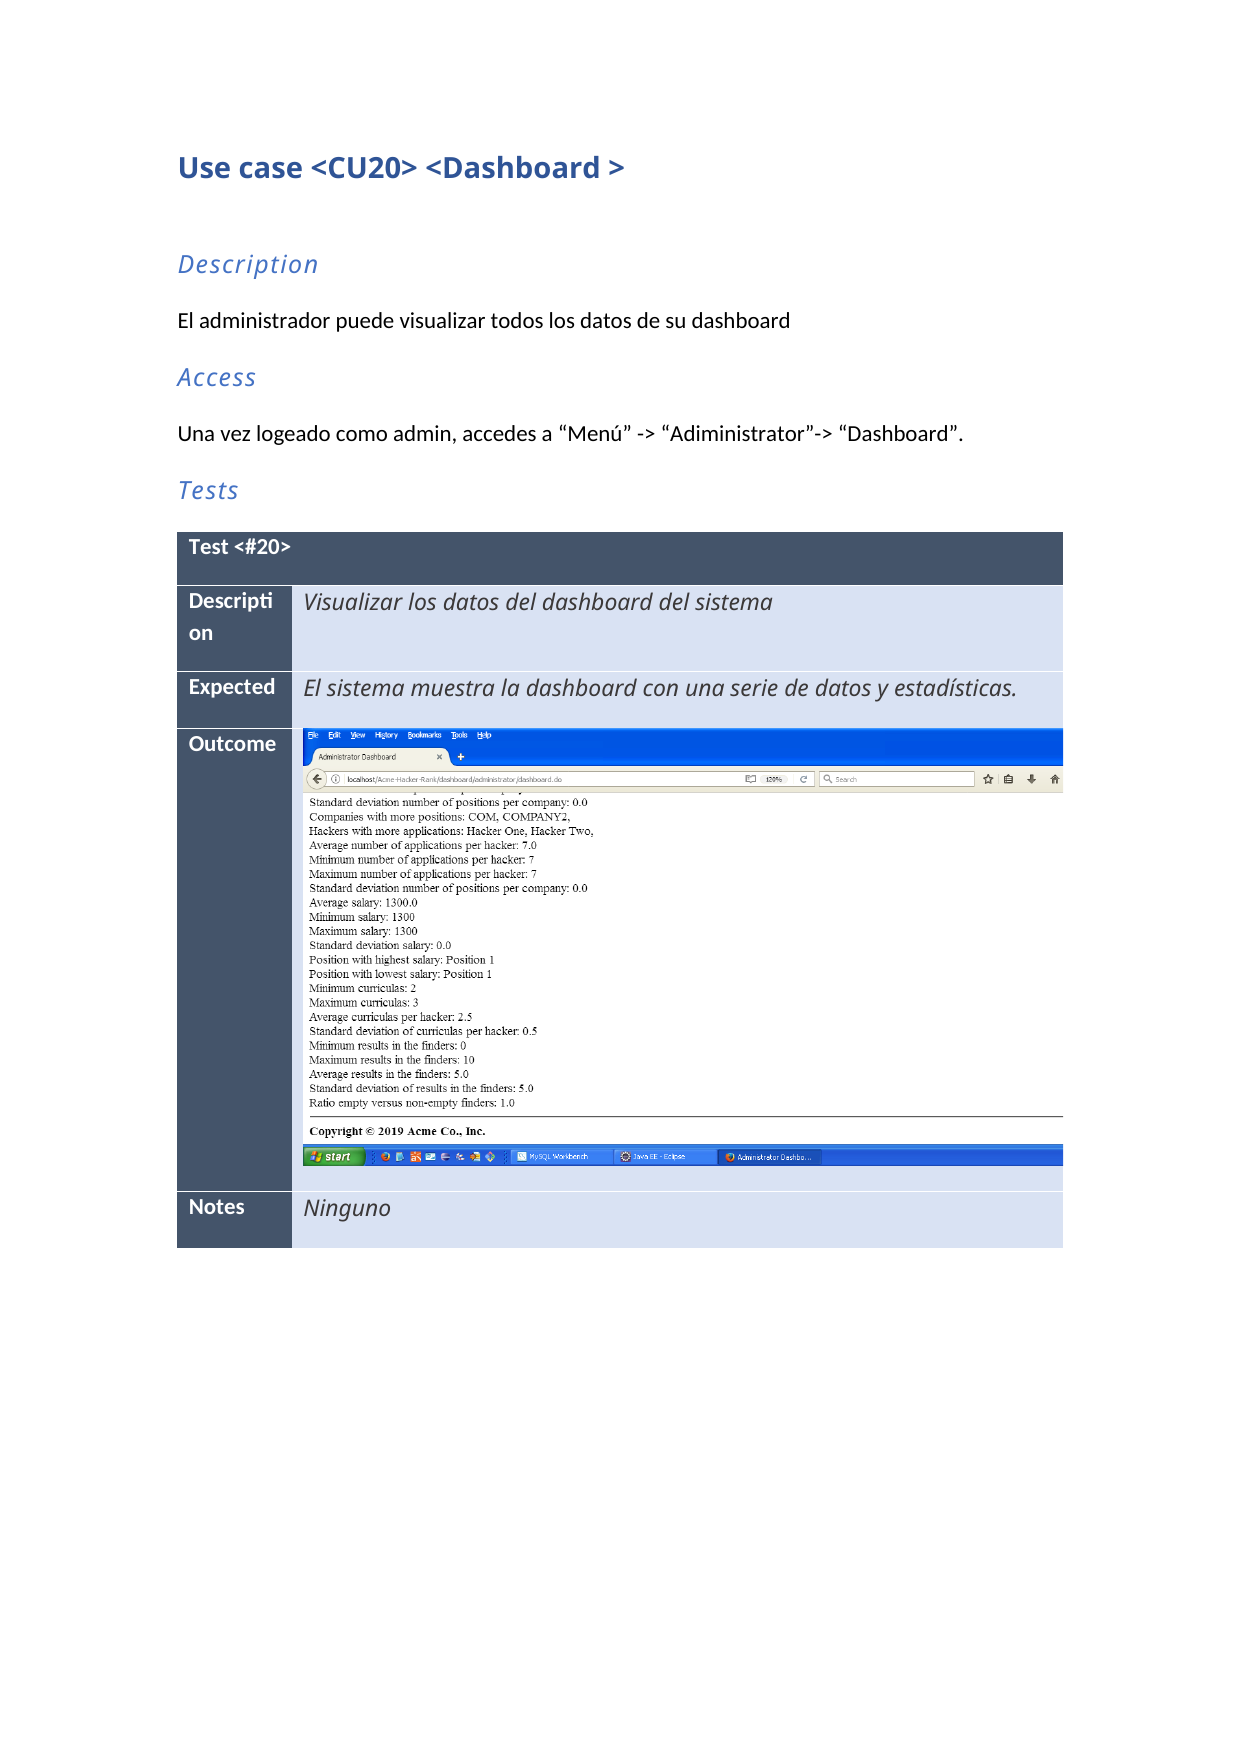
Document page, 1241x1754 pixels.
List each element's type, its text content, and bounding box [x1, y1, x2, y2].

text Una vez logeado como admin, accedes a “Menú” -> “Adiministrator”-> “Dashboard”. [177, 419, 1063, 447]
table_cell Visualizar los datos del dashboard del sistema [292, 586, 1063, 671]
table_cell Description [177, 586, 292, 671]
table_cell Ninguno [292, 1192, 1063, 1248]
subtitle Description [177, 246, 1063, 280]
table_cell Expected [177, 672, 292, 728]
subtitle Use case <CU20> <Dashboard > [177, 148, 1063, 187]
table_header Test <#20> [177, 532, 1063, 585]
table_cell Outcome [177, 729, 292, 1191]
subtitle Access [177, 359, 1063, 393]
picture [303, 728, 1064, 1166]
text El administrador puede visualizar todos los datos de su dashboard [177, 306, 1063, 334]
table_cell Notes [177, 1192, 292, 1248]
table_cell El sistema muestra la dashboard con una serie de datos y estadísticas. [292, 672, 1063, 728]
subtitle Tests [177, 472, 1063, 506]
table_cell [292, 729, 1063, 1191]
